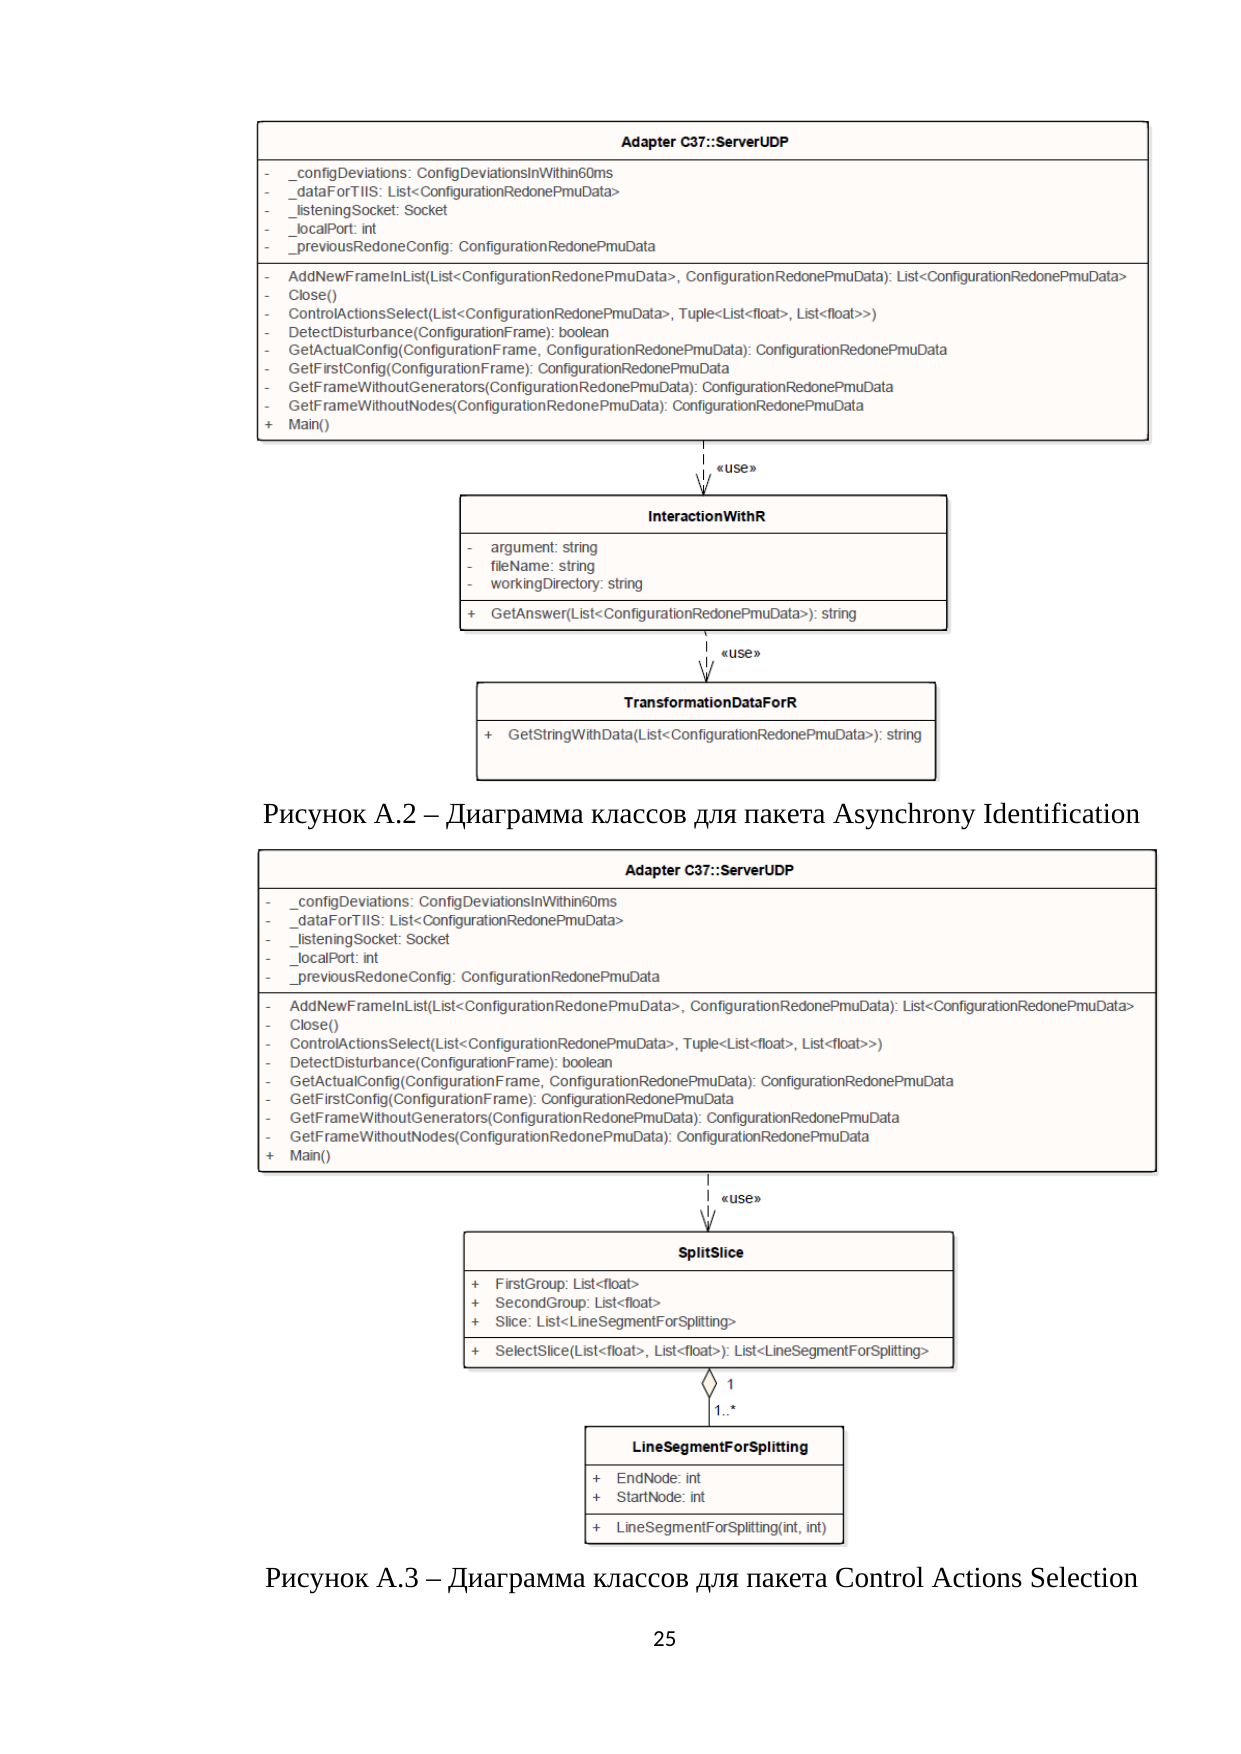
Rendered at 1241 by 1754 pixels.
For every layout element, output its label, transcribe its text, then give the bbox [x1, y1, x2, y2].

picture [251, 118, 1153, 782]
picture [251, 846, 1159, 1547]
text Рисунок A.3 – Диаграмма классов для пакета Control Actions Selection [177, 1560, 1152, 1594]
text Рисунок A.2 – Диаграмма классов для пакета Asynchrony Identification [177, 796, 1152, 829]
